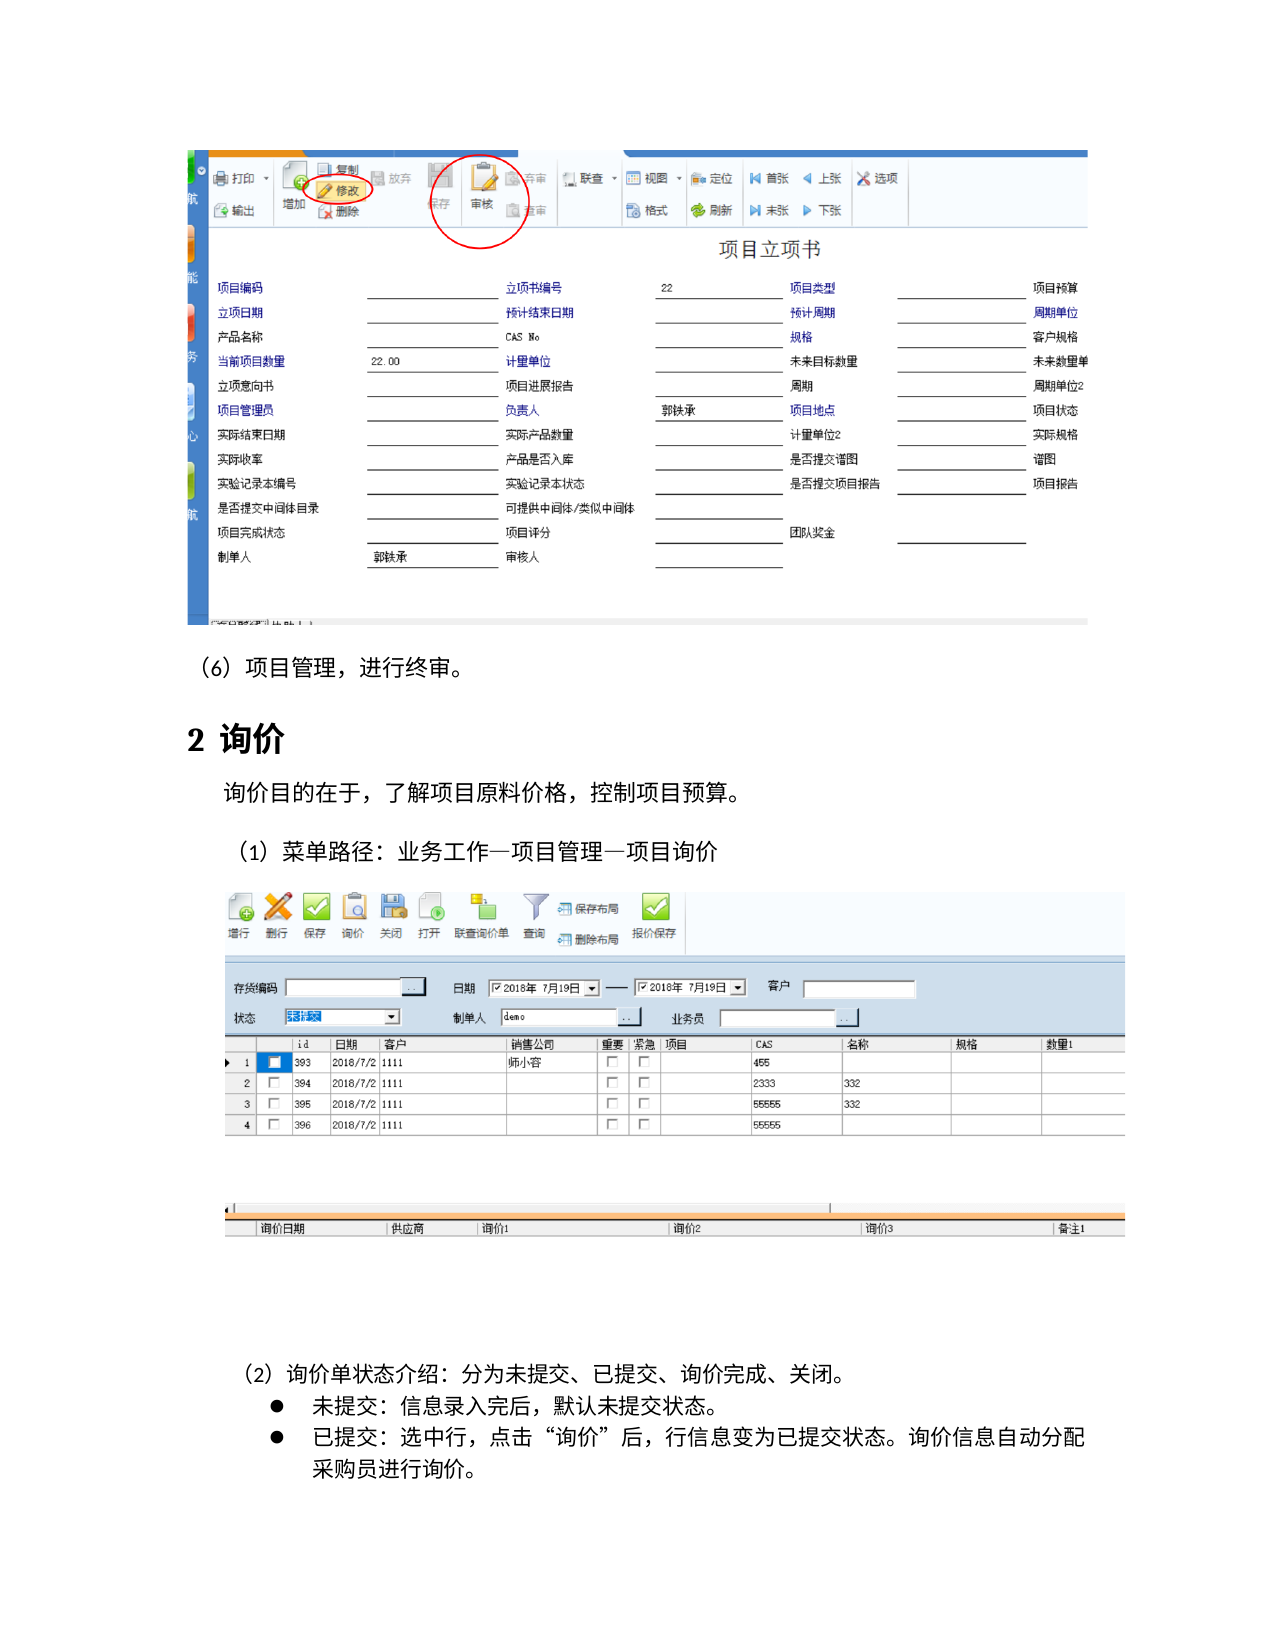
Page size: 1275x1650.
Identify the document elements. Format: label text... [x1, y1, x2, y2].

text （1）菜单路径：业务工作—项目管理—项目询价 [225, 833, 1087, 867]
text （6）项目管理，进行终审。 [187, 649, 1087, 683]
list （2）询价单状态介绍：分为未提交、已提交、询价完成、关闭。 [225, 1357, 1087, 1389]
list 未提交：信息录入完后，默认未提交状态。 [269, 1389, 1087, 1420]
text 询价目的在于，了解项目原料价格，控制项目预算。 [187, 774, 1087, 808]
picture [225, 892, 1125, 1332]
picture [187, 150, 1088, 625]
list 已提交：选中行，点击“询价”后，行信息变为已提交状态。询价信息自动分配采购员进行询价。 [269, 1420, 1087, 1484]
title 2 询价 [187, 713, 1087, 761]
